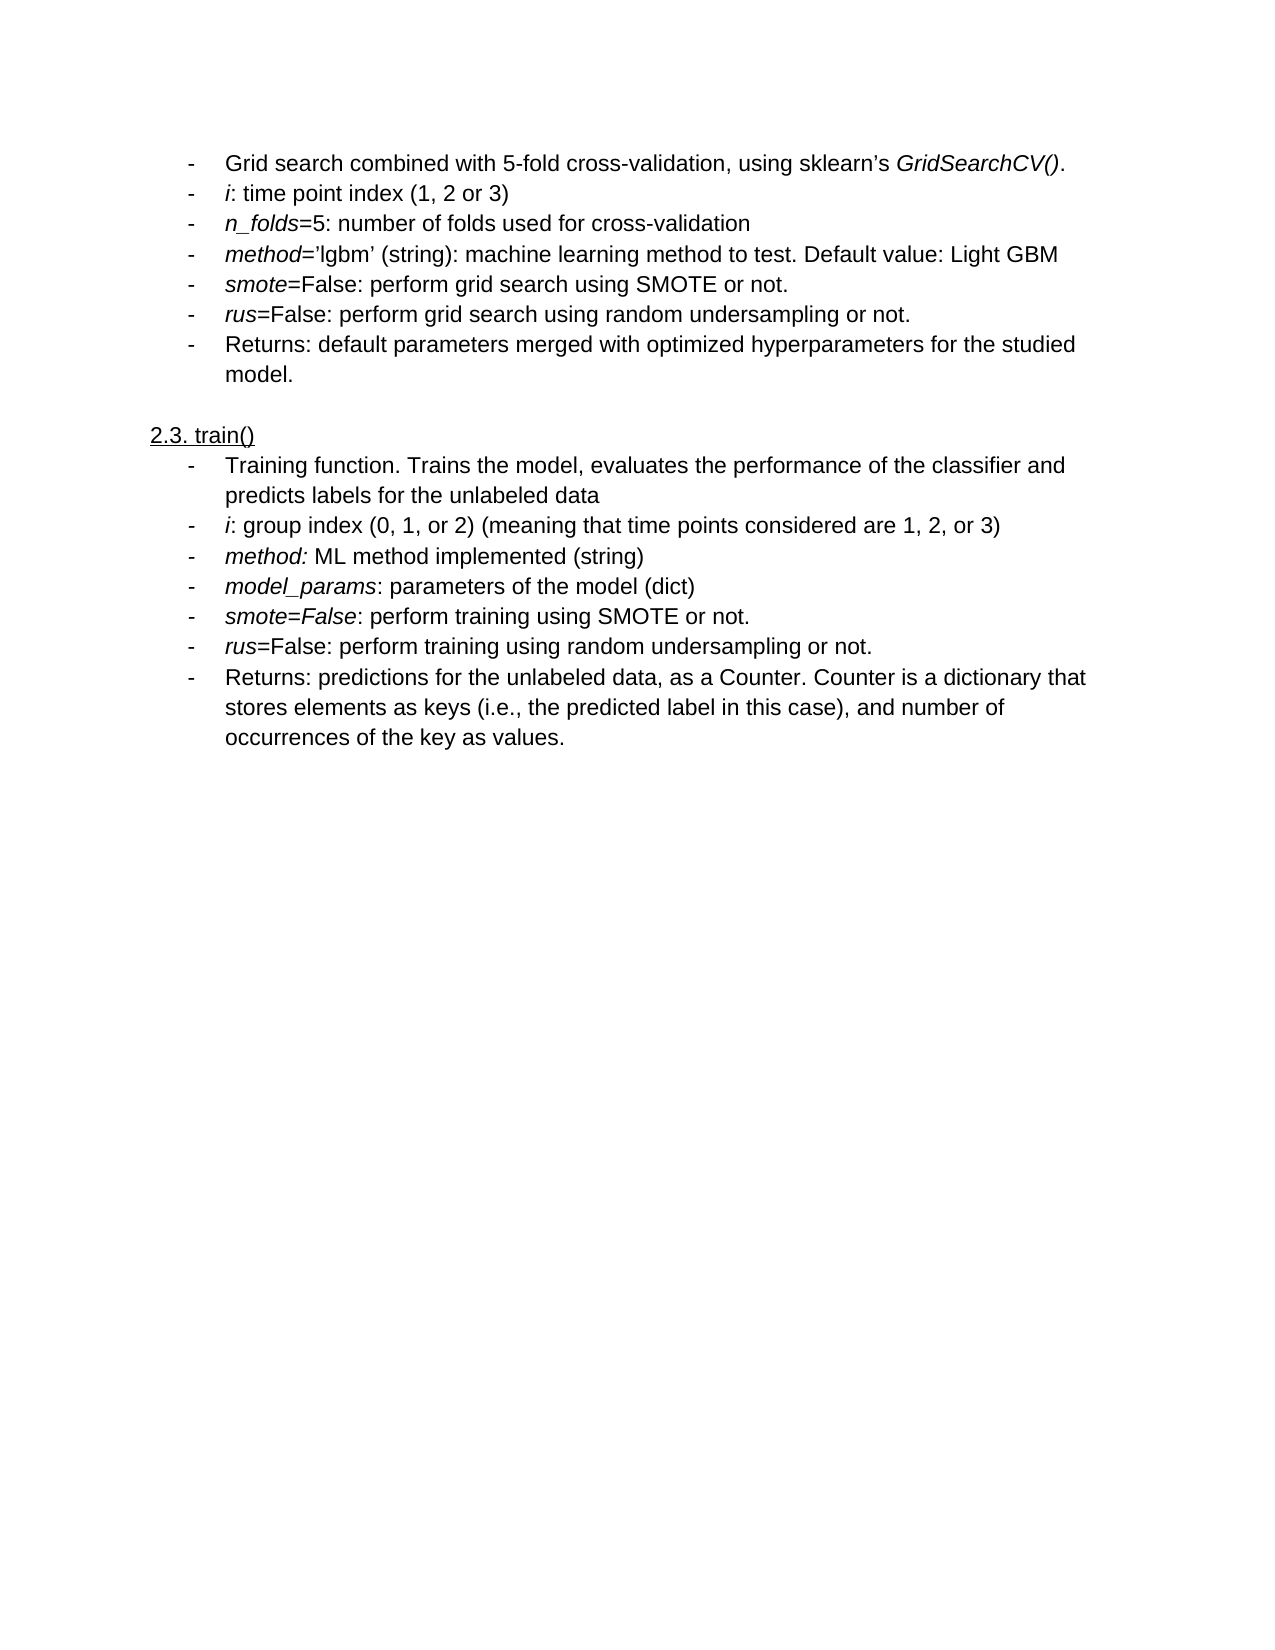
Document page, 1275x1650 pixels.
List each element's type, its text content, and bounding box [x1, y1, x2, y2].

list method: ML method implemented (string) [187, 543, 1125, 569]
list model_params: parameters of the model (dict) [187, 573, 1125, 599]
list method=’lgbm’ (string): machine learning method to test. Default value: Light GBM [187, 241, 1125, 267]
list Returns: default parameters merged with optimized hyperparameters for the studied model. [187, 331, 1125, 388]
list i: group index (0, 1, or 2) (meaning that time points considered are 1, 2, or 3) [187, 512, 1125, 539]
list smote=False: perform training using SMOTE or not. [187, 603, 1125, 629]
list rus=False: perform training using random undersampling or not. [187, 633, 1125, 660]
list n_folds=5: number of folds used for cross-validation [187, 210, 1125, 237]
list i: time point index (1, 2 or 3) [187, 180, 1125, 207]
list rus=False: perform grid search using random undersampling or not. [187, 301, 1125, 327]
list Training function. Trains the model, evaluates the performance of the classifier and predicts labels for the unlabeled data [187, 452, 1125, 509]
list smote=False: perform grid search using SMOTE or not. [187, 271, 1125, 297]
list Grid search combined with 5-fold cross-validation, using sklearn’s GridSearchCV(). [187, 150, 1125, 176]
list Returns: predictions for the unlabeled data, as a Counter. Counter is a dictionary that stores elements as keys (i.e., the predicted label in this case), and number of occurrences of the key as values. [187, 663, 1125, 750]
text 2.3. train() [150, 422, 1125, 448]
